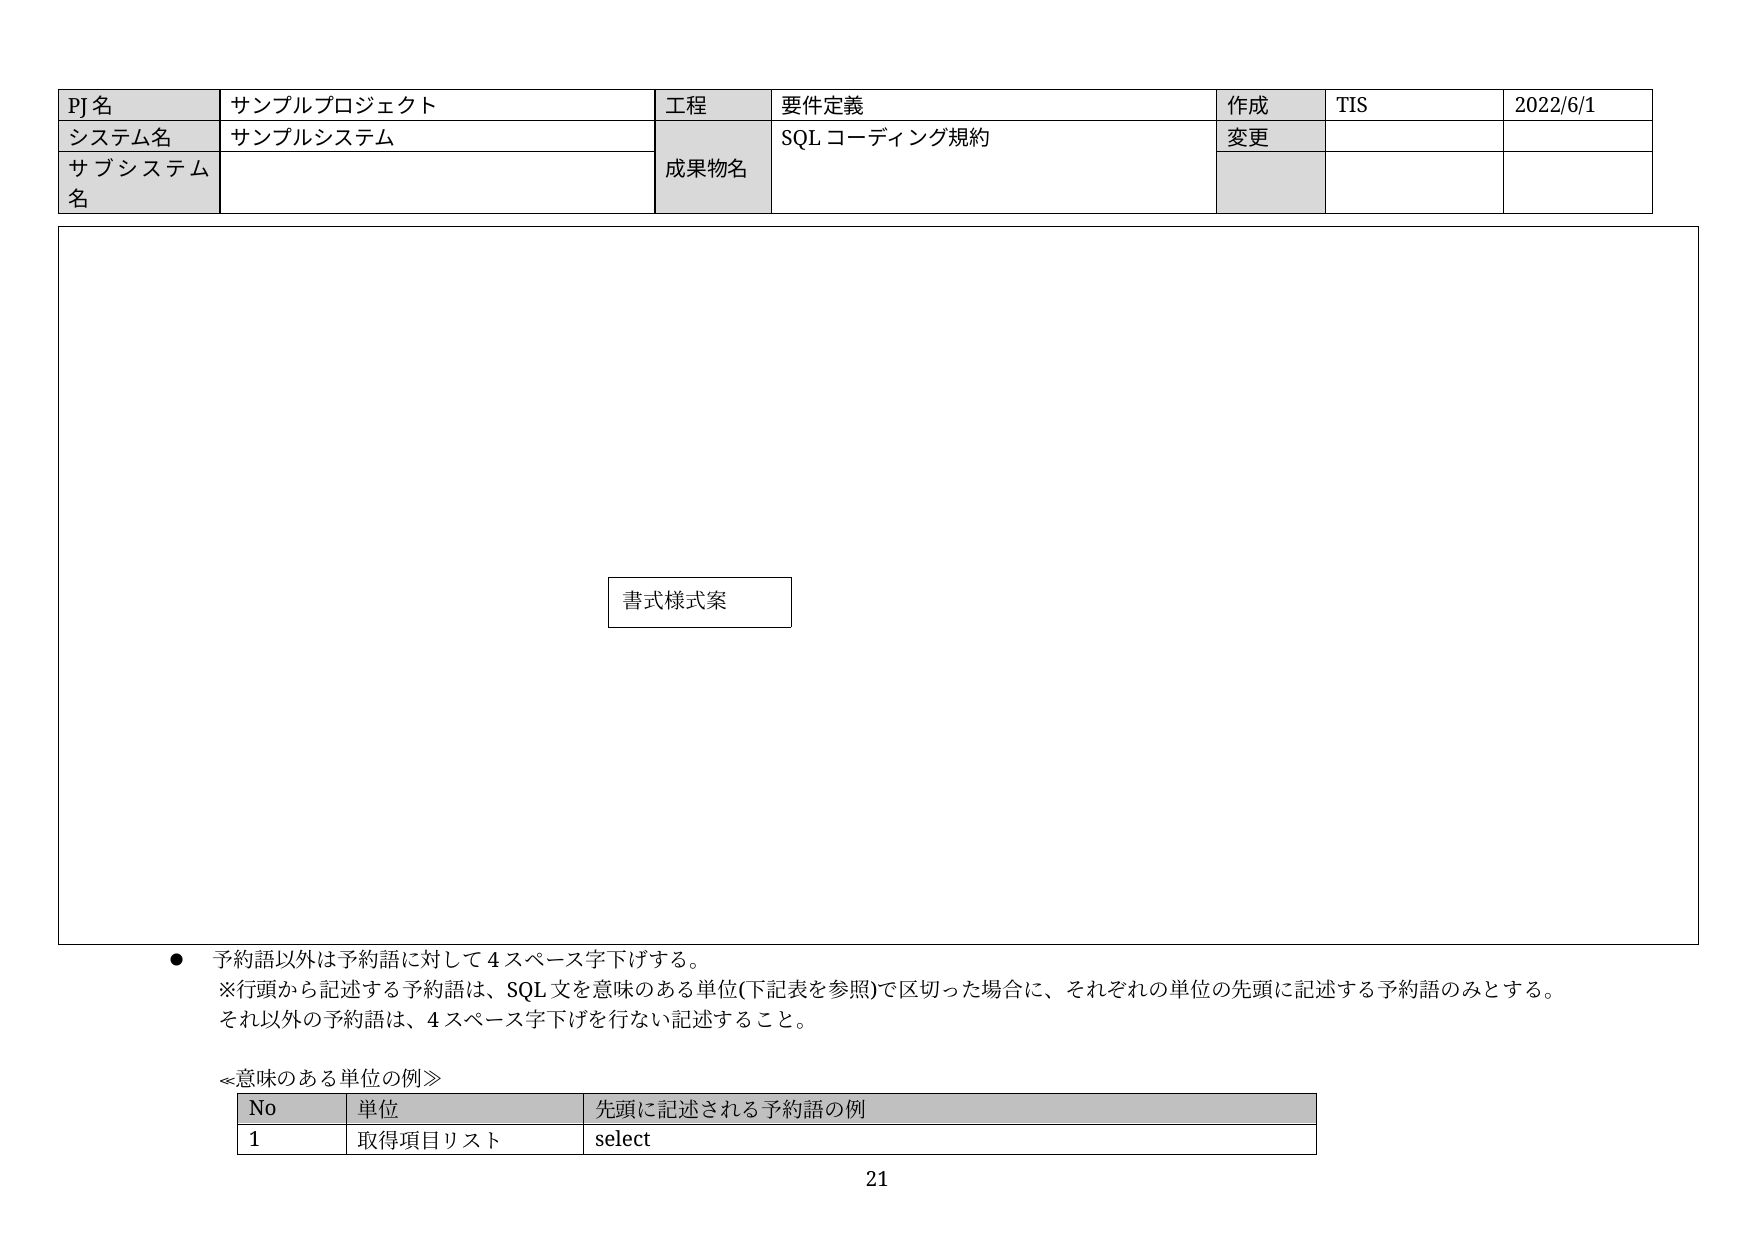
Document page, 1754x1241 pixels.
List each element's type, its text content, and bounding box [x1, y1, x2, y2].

table_cell select [584, 1125, 1316, 1154]
text ※行頭から記述する予約語は、SQL文を意味のある単位(下記表を参照)で区切った場合に、それぞれの単位の先頭に記述する予約語のみとする。 [219, 974, 1695, 1004]
list 予約語以外は予約語に対して4スペース字下げする。 [168, 945, 1695, 974]
text それ以外の予約語は、4スペース字下げを行ない記述すること。 [219, 1004, 1695, 1034]
table_header 先頭に記述される予約語の例 [584, 1094, 1316, 1123]
table_header No [238, 1094, 346, 1123]
table_cell 取得項目リスト [347, 1125, 583, 1154]
table_header 単位 [347, 1094, 583, 1123]
table_cell 1 [238, 1125, 346, 1154]
text ≪意味のある単位の例≫ [219, 1062, 1695, 1092]
